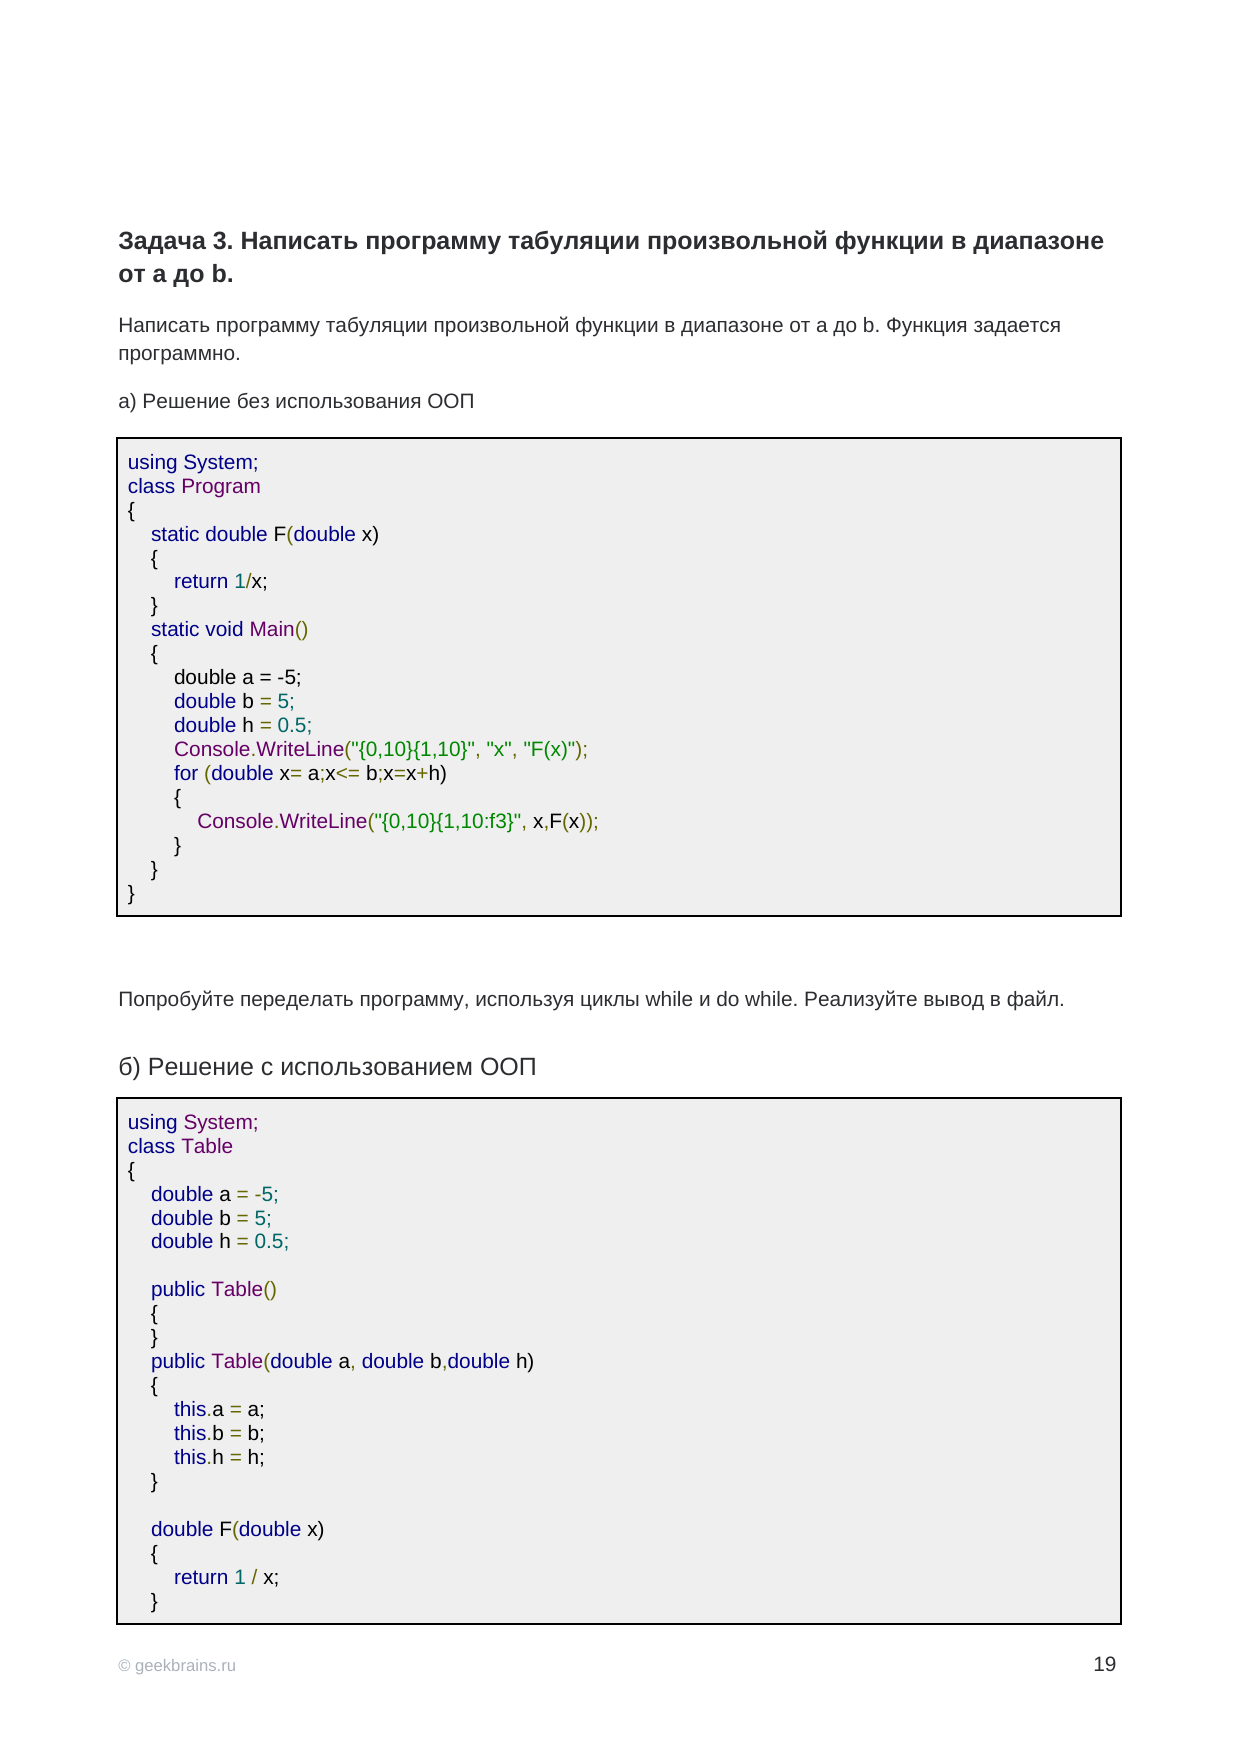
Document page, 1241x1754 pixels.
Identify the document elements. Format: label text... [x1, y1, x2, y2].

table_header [118, 1099, 1120, 1623]
subtitle б) Решение с использованием ООП [118, 1051, 1122, 1080]
text Написать программу табуляции произвольной функции в диапазоне от a до b. Функция задается программно. [118, 313, 1122, 364]
table_header using System; class Program { static double F(double x) { return 1/x; } static void Main() { double a = -5; double b = 5; double h = 0.5; Console.WriteLine("{0,10}{1,10}", "x", "F(x)"); for (double x= a;x<= b;x=x+h) { Console.WriteLine("{0,10}{1,10:f3}", x,F(x)); } } } [118, 439, 1120, 915]
text Попробуйте переделать программу, используя циклы while и do while. Реализуйте вывод в файл. [118, 986, 1122, 1010]
subtitle Задача 3. Написать программу табуляции произвольной функции в диапазоне от a до b. [118, 226, 1122, 288]
text а) Решение без использования ООП [118, 389, 1122, 413]
